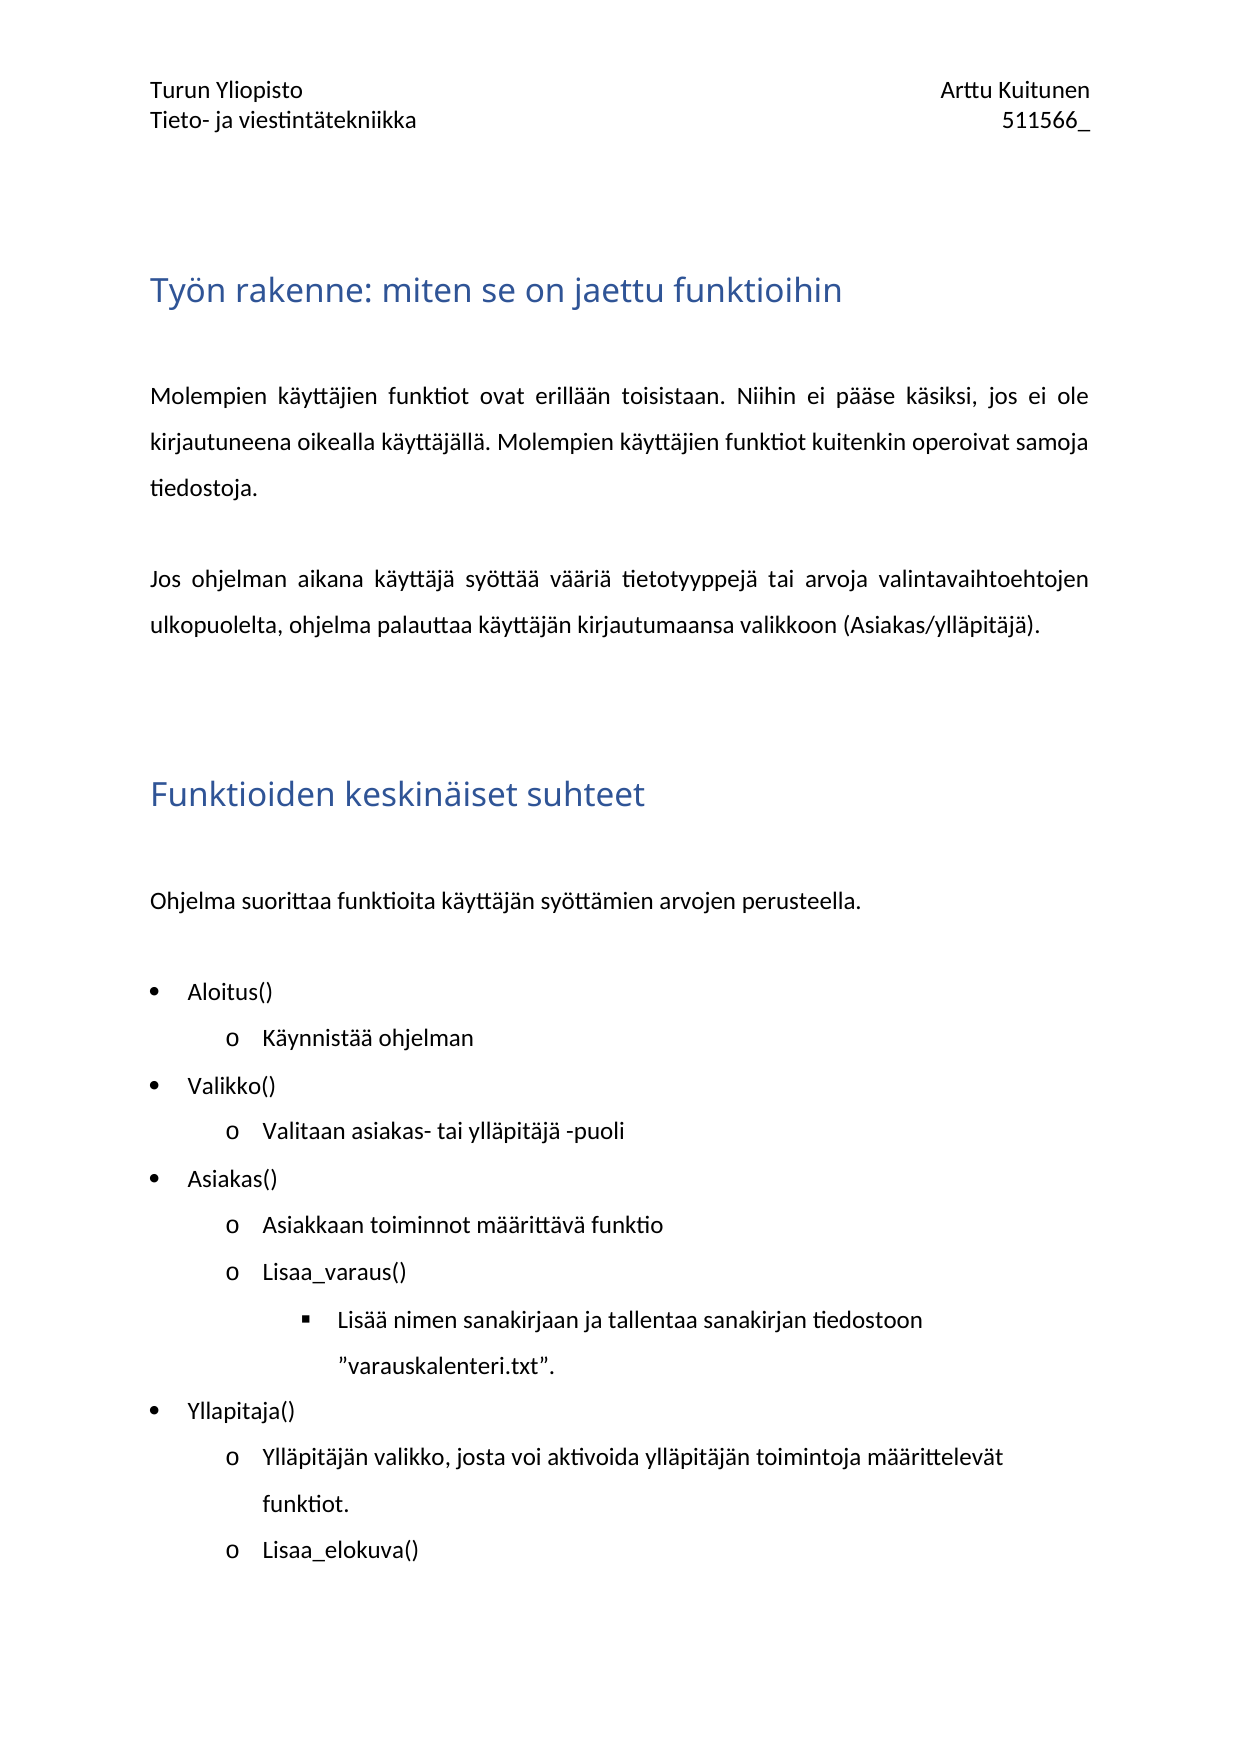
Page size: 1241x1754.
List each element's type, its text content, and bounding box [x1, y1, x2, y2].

list Asiakkaan toiminnot määrittävä funktio [225, 1209, 1090, 1241]
list Aloitus() [150, 976, 1090, 1007]
list Valikko() [150, 1070, 1090, 1100]
list Lisaa_elokuva() [225, 1534, 1090, 1566]
text Molempien käyttäjien funktiot ovat erillään toisistaan. Niihin ei pääse käsiksi, jos ei ole kirjautuneena oikealla käyttäjällä. Molempien käyttäjien funktiot kuitenkin operoivat samoja tiedostoja. [150, 380, 1090, 502]
list Asiakas() [150, 1163, 1090, 1194]
list Lisaa_varaus() [225, 1256, 1090, 1288]
subtitle Työn rakenne: miten se on jaettu funktioihin [150, 266, 1090, 312]
list Lisää nimen sanakirjaan ja tallentaa sanakirjan tiedostoon ”varauskalenteri.txt”. [300, 1304, 1090, 1380]
text Jos ohjelman aikana käyttäjä syöttää vääriä tietotyyppejä tai arvoja valintavaihtoehtojen ulkopuolelta, ohjelma palauttaa käyttäjän kirjautumaansa valikkoon (Asiakas/ylläpitäjä). [150, 563, 1090, 639]
list Valitaan asiakas- tai ylläpitäjä -puoli [225, 1116, 1090, 1147]
text Ohjelma suorittaa funktioita käyttäjän syöttämien arvojen perusteella. [150, 885, 1090, 916]
list Käynnistää ohjelman [225, 1022, 1090, 1054]
list Ylläpitäjän valikko, josta voi aktivoida ylläpitäjän toimintoja määrittelevät funktiot. [225, 1441, 1090, 1519]
subtitle Funktioiden keskinäiset suhteet [150, 771, 1090, 817]
list Yllapitaja() [150, 1396, 1090, 1426]
